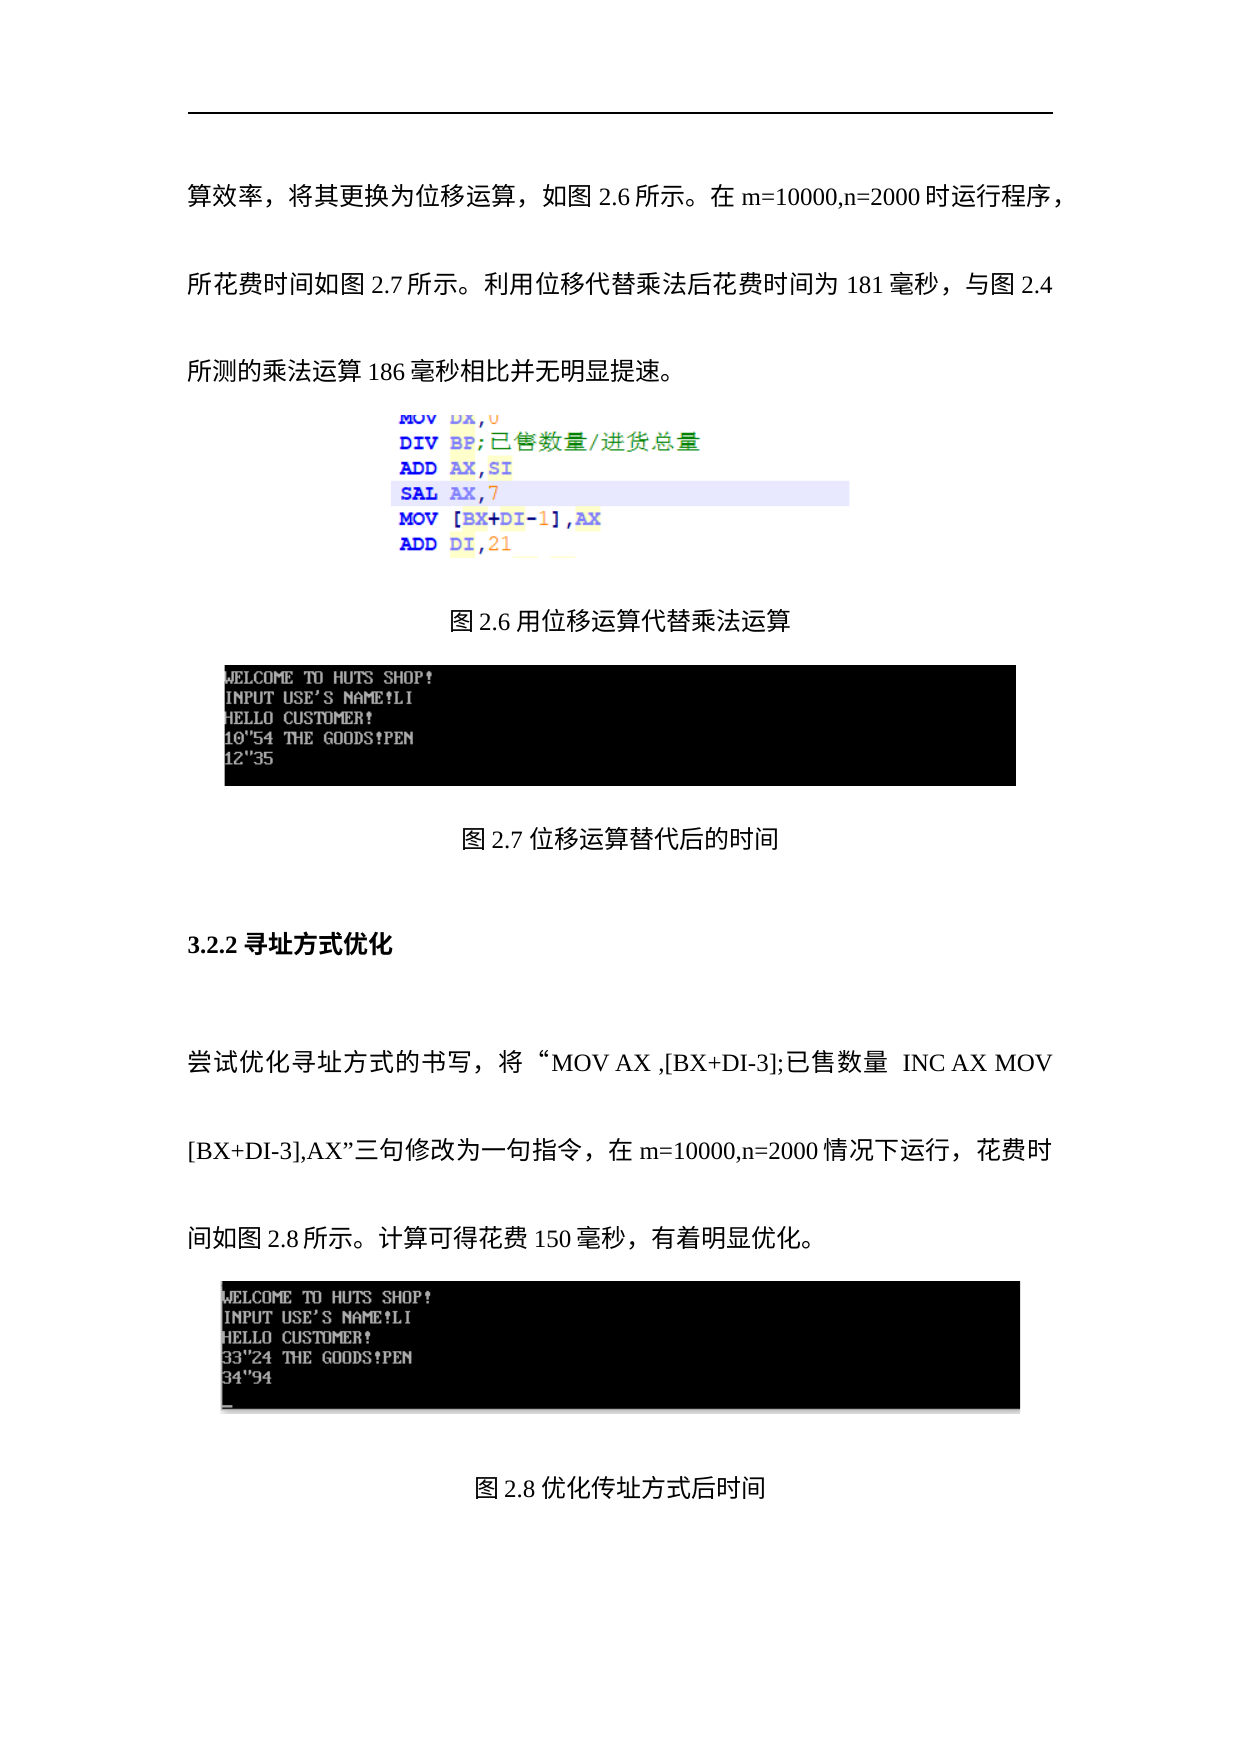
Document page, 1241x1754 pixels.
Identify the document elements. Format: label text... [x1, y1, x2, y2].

picture [220, 1281, 1021, 1414]
text 图2.7 位移运算替代后的时间 [187, 805, 1053, 870]
text 尝试优化寻址方式的书写，将“MOV AX ,[BX+DI-3];已售数量 INC AX MOV [BX+DI-3],AX”三句修改为一句指令，在m=10000,n=2000情况下运行，花费时间如图2.8所示。计算可得花费150毫秒，有着明显优化。 [187, 1028, 1053, 1269]
picture [224, 665, 1016, 786]
text 图2.8 优化传址方式后时间 [187, 1454, 1053, 1519]
picture [390, 415, 850, 558]
subtitle 3.2.2 寻址方式优化 [187, 910, 1053, 975]
text 图2.6 用位移运算代替乘法运算 [187, 587, 1053, 652]
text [187, 162, 1053, 402]
